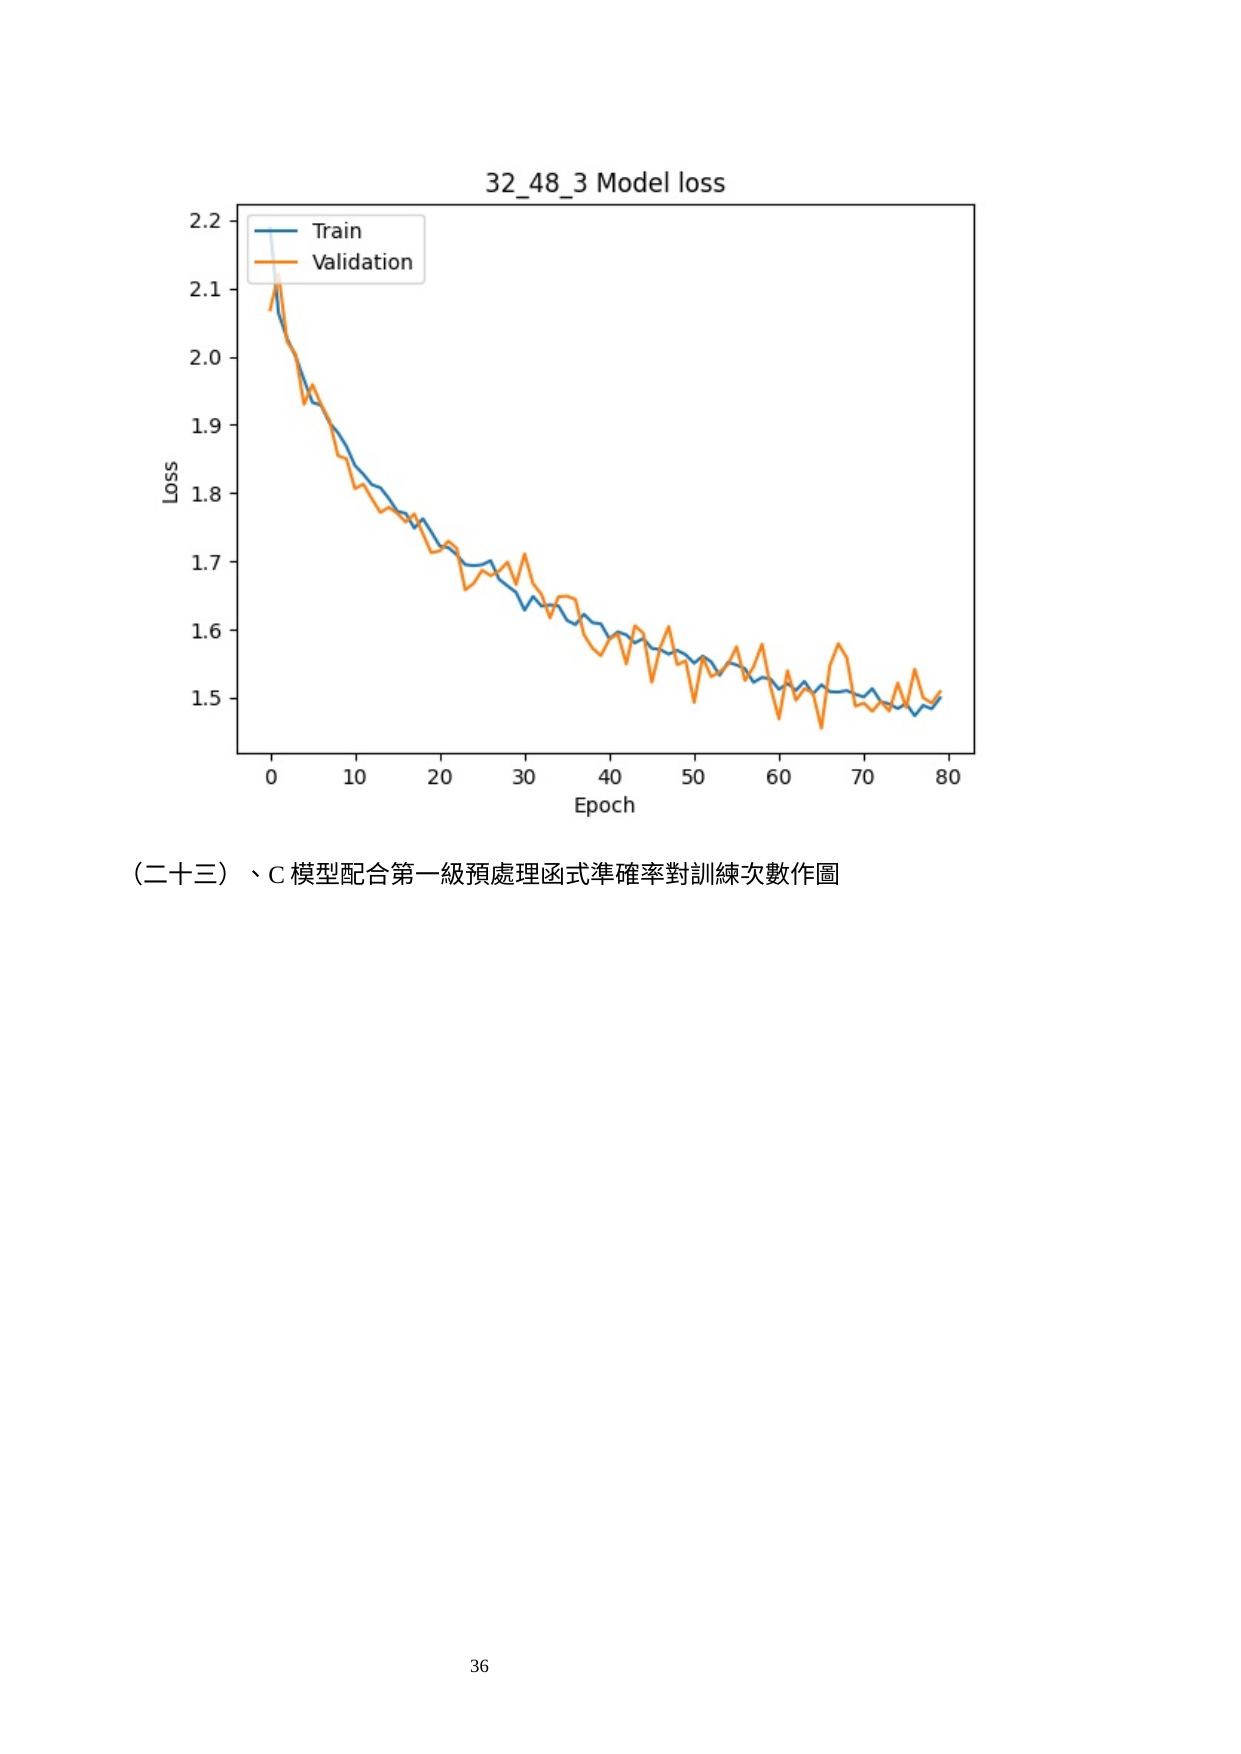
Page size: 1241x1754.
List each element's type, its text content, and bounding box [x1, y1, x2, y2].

picture [118, 118, 1069, 832]
list 、C模型配合第一級預處理函式準確率對訓練次數作圖 [118, 853, 1122, 891]
